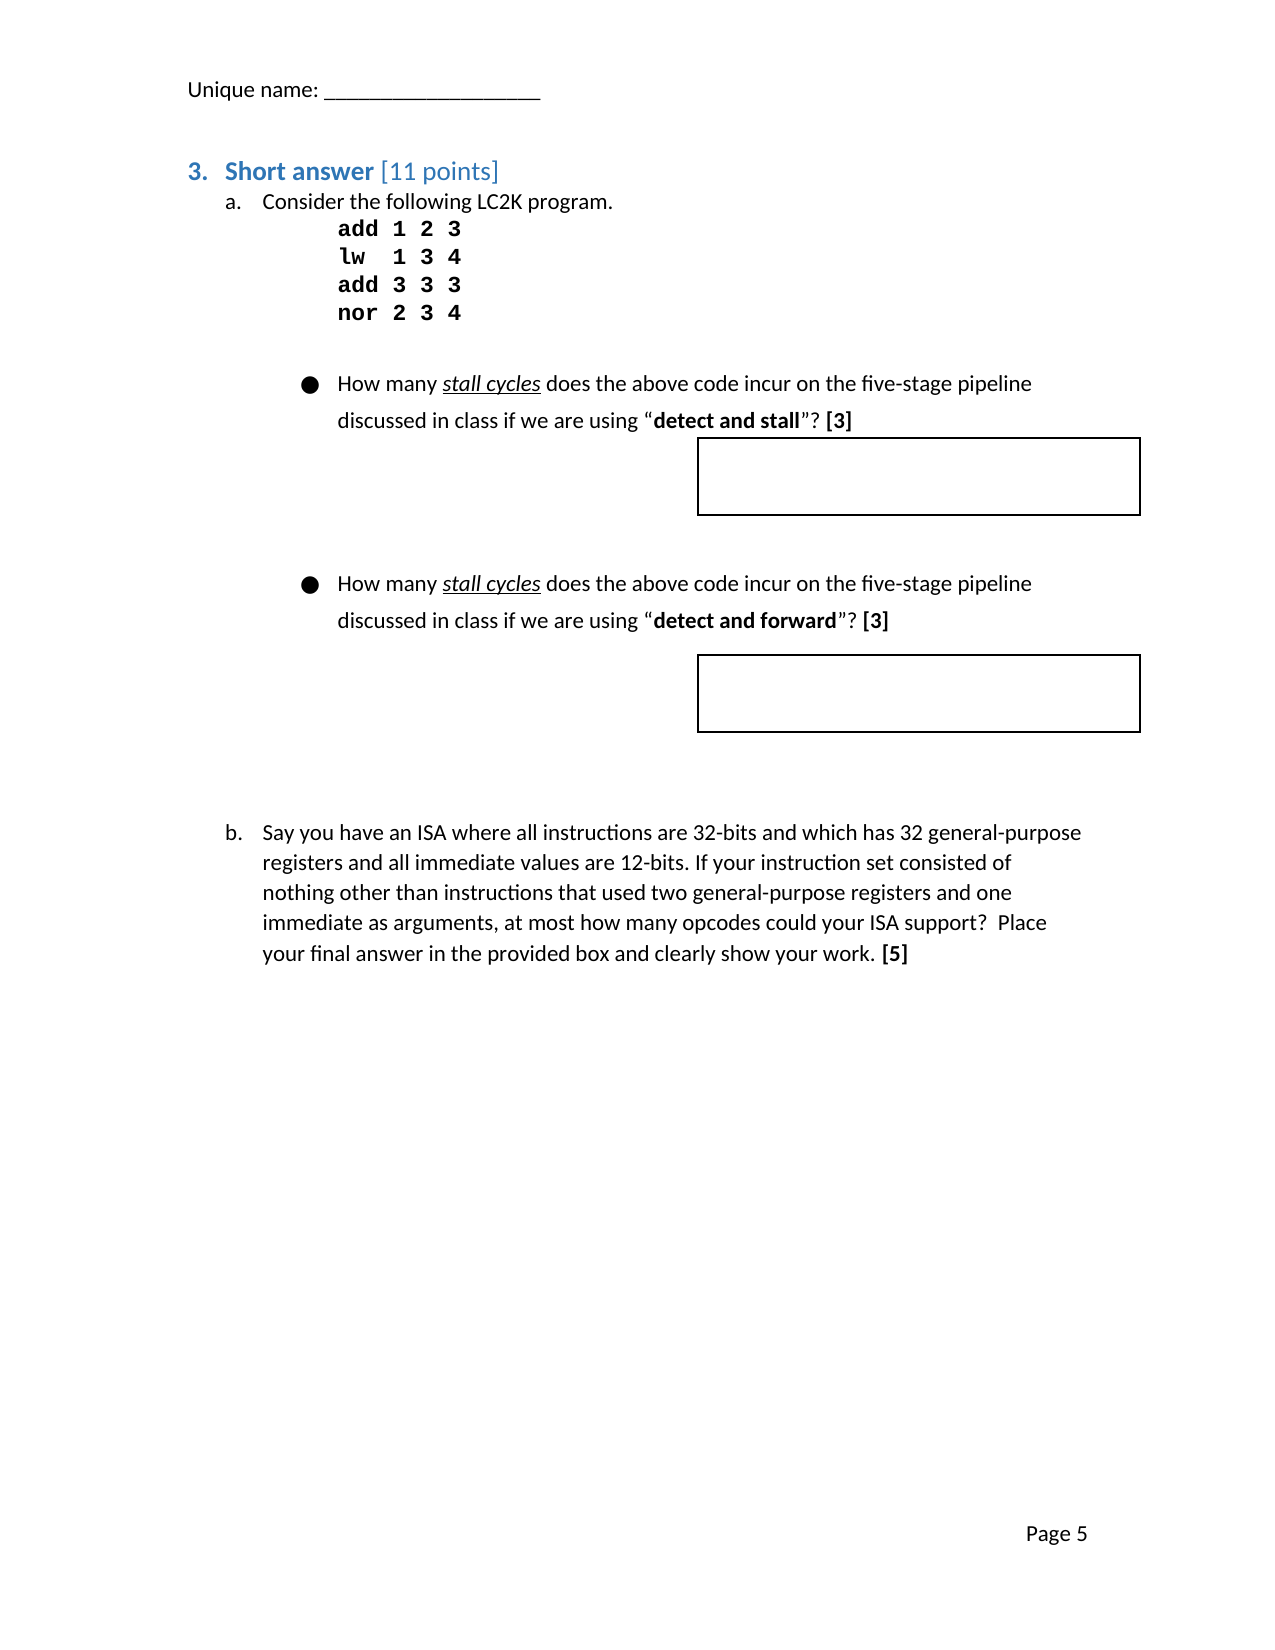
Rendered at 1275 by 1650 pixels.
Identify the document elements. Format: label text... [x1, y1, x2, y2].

text add 1 2 3 [337, 217, 1087, 243]
text lw 1 3 4 [337, 245, 1087, 271]
list How many stall cycles does the above code incur on the five-stage pipeline discussed in class if we are using “detect and forward”? [3] [300, 557, 1087, 634]
text nor 2 3 4 [337, 301, 1087, 327]
subtitle Short answer [11 points] [187, 154, 1087, 187]
list Consider the following LC2K program. [225, 187, 1087, 215]
list Say you have an ISA where all instructions are 32-bits and which has 32 general-purpose registers and all immediate values are 12-bits. If your instruction set consisted of nothing other than instructions that used two general-purpose registers and one immediate as arguments, at most how many opcodes could your ISA support? Place your final answer in the provided box and clearly show your work. [5] [225, 818, 1087, 967]
list How many stall cycles does the above code incur on the five-stage pipeline discussed in class if we are using “detect and stall”? [3] [300, 357, 1087, 555]
text add 3 3 3 [337, 273, 1087, 299]
